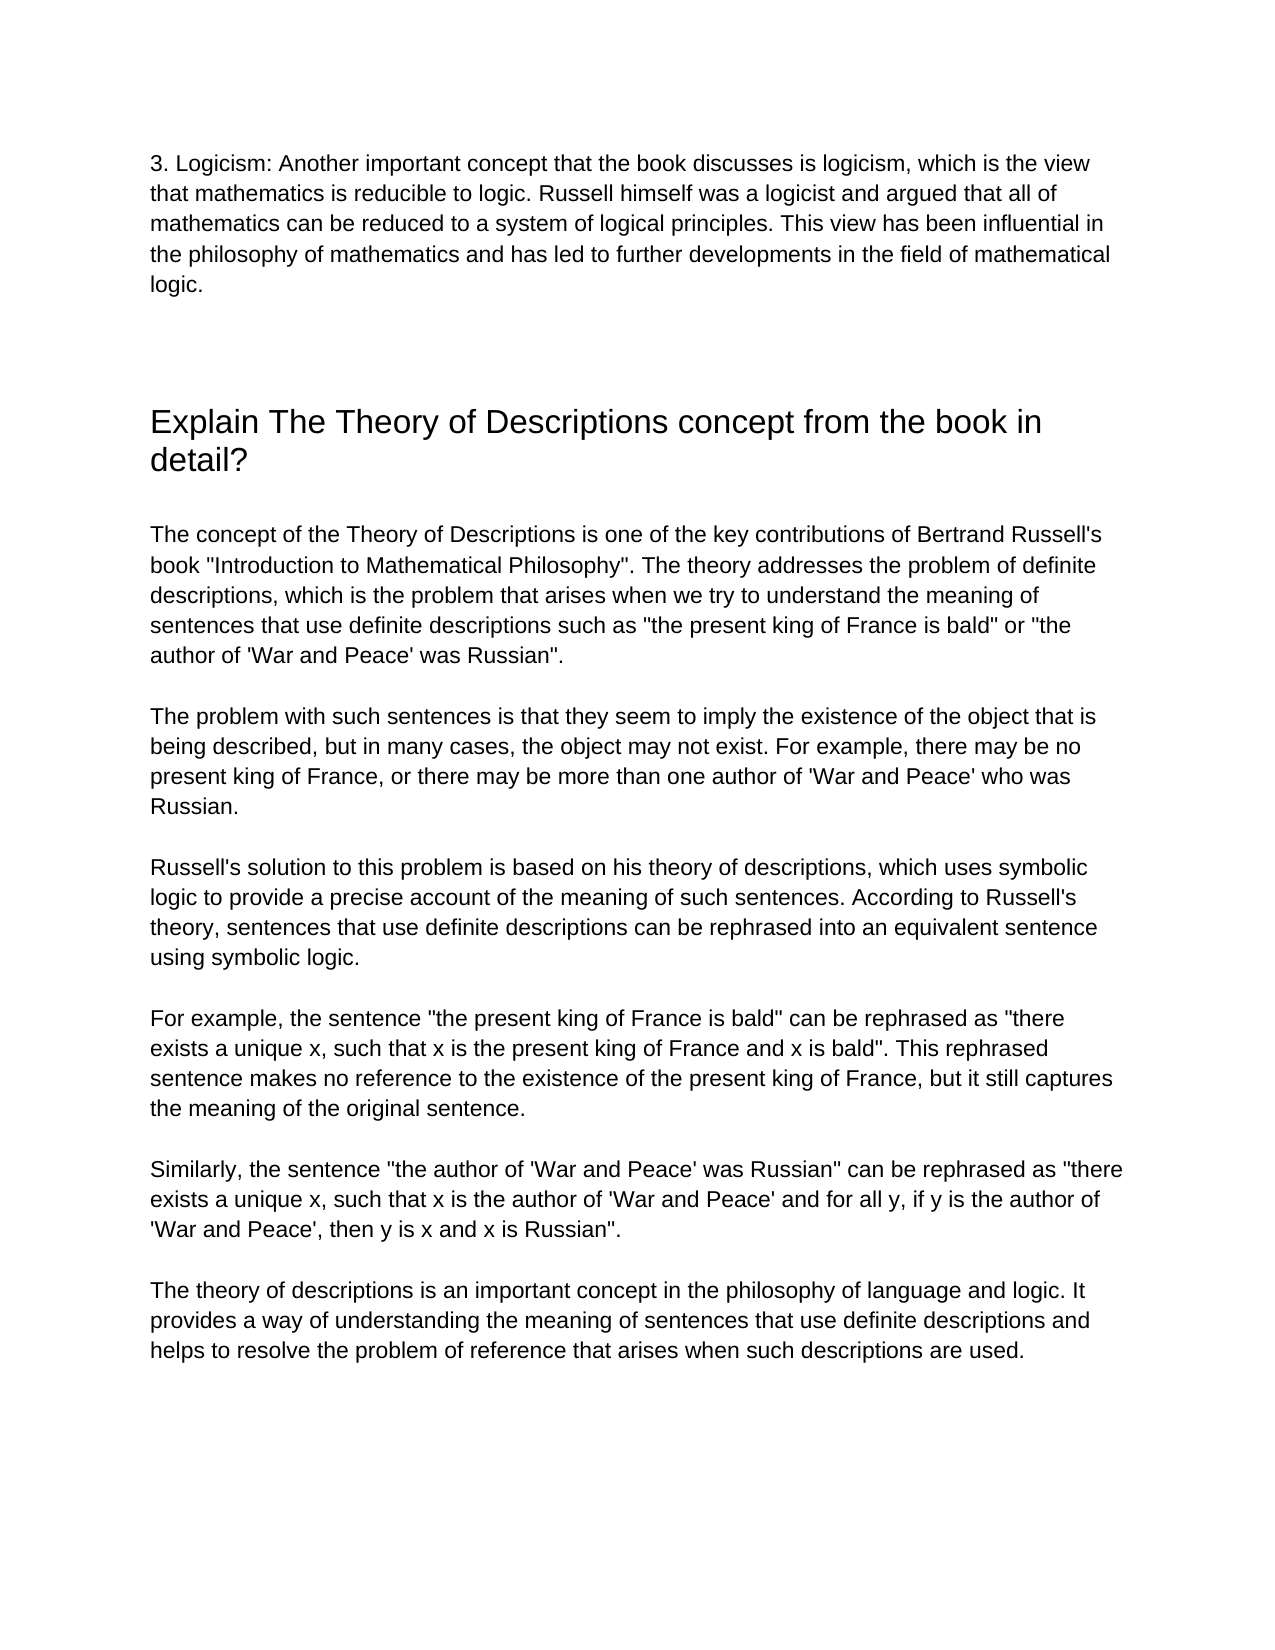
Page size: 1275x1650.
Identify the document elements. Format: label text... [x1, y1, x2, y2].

text The problem with such sentences is that they seem to imply the existence of the object that is being described, but in many cases, the object may not exist. For example, there may be no present king of France, or there may be more than one author of 'War and Peace' who was Russian. [150, 703, 1125, 819]
text For example, the sentence "the present king of France is bald" can be rephrased as "there exists a unique x, such that x is the present king of France and x is bald". This rephrased sentence makes no reference to the existence of the present king of France, but it still captures the meaning of the original sentence. [150, 1005, 1125, 1122]
text 3. Logicism: Another important concept that the book discusses is logicism, which is the view that mathematics is reducible to logic. Russell himself was a logicist and argued that all of mathematics can be reduced to a system of logical principles. This view has been influential in the philosophy of mathematics and has led to further developments in the field of mathematical logic. [150, 150, 1125, 297]
subtitle Explain The Theory of Descriptions concept from the book in detail? [150, 402, 1125, 479]
text Russell's solution to this problem is based on his theory of descriptions, which uses symbolic logic to provide a precise account of the meaning of such sentences. According to Russell's theory, sentences that use definite descriptions can be rephrased into an equivalent sentence using symbolic logic. [150, 854, 1125, 971]
text Similarly, the sentence "the author of 'War and Peace' was Russian" can be rephrased as "there exists a unique x, such that x is the author of 'War and Peace' and for all y, if y is the author of 'War and Peace', then y is x and x is Russian". [150, 1156, 1125, 1242]
text The theory of descriptions is an important concept in the philosophy of language and logic. It provides a way of understanding the meaning of sentences that use definite descriptions and helps to resolve the problem of reference that arises when such descriptions are used. [150, 1277, 1125, 1363]
text The concept of the Theory of Descriptions is one of the key contributions of Bertrand Russell's book "Introduction to Mathematical Philosophy". The theory addresses the problem of definite descriptions, which is the problem that arises when we try to understand the meaning of sentences that use definite descriptions such as "the present king of France is bald" or "the author of 'War and Peace' was Russian". [150, 521, 1125, 668]
